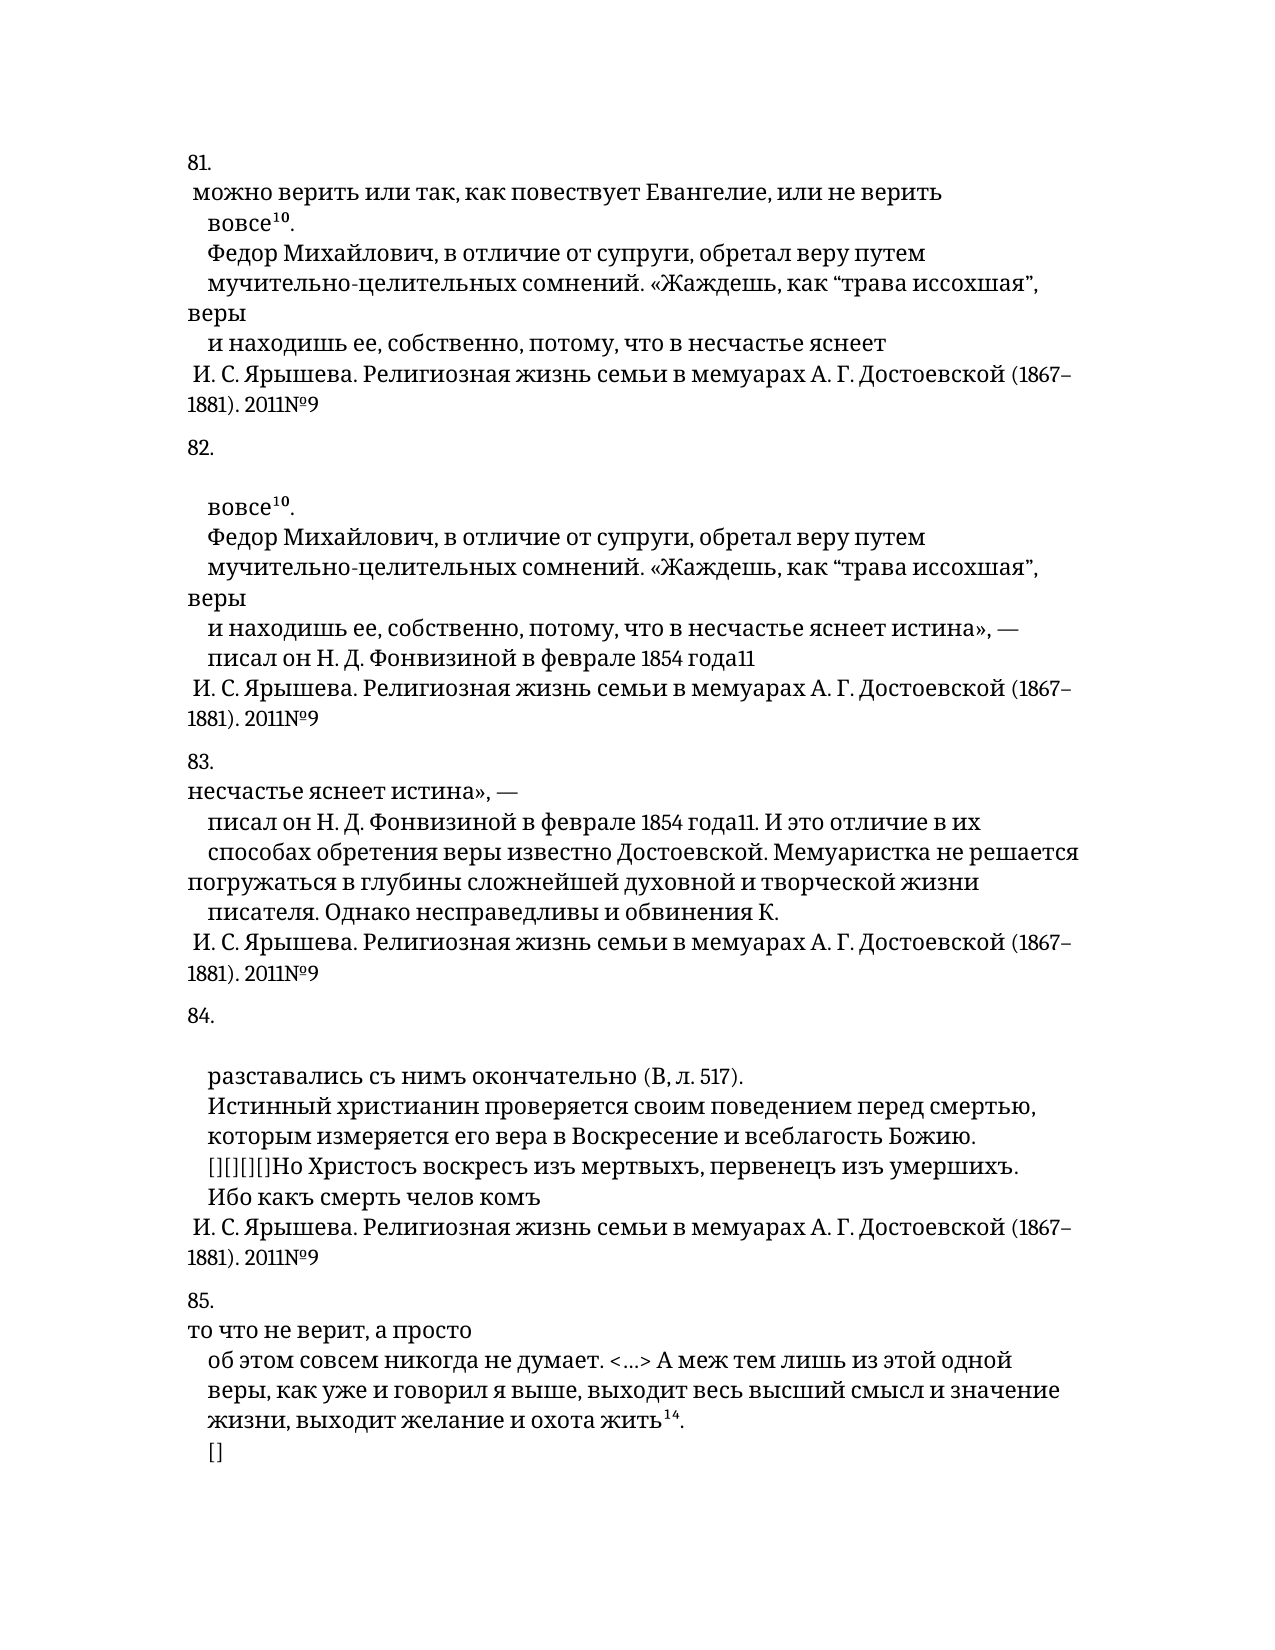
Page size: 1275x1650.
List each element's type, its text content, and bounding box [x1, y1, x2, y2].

text 83. несчастье яснеет истина», — писал он Н. Д. Фонвизиной в феврале 1854 года11. И это отличие в их способах обретения веры известно Достоевской. Мемуаристка не решается погружаться в глубины сложнейшей духовной и творческой жизни писателя. Однако несправедливы и обвинения К. И. С. Ярышева. Религиозная жизнь семьи в мемуарах А. Г. Достоевской (1867–1881). 2011№9 [187, 749, 1087, 987]
text 84. разставались съ нимъ окончательно (В, л. 517). Истинный христианин проверяется своим поведением перед смертью, которым измеряется его вера в Воскресение и всеблагость Божию. [][][][]Но Христосъ воскресъ изъ мертвыхъ, первенецъ изъ умершихъ. Ибо какъ смерть челов комъ И. С. Ярышева. Религиозная жизнь семьи в мемуарах А. Г. Достоевской (1867–1881). 2011№9 [187, 1003, 1087, 1271]
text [187, 1287, 1087, 1465]
text 82. вовсе¹⁰. Федор Михайлович, в отличие от супруги, обретал веру путем мучительно-целительных сомнений. «Жаждешь, как “трава иссохшая”, веры и находишь ее, собственно, потому, что в несчастье яснеет истина», — писал он Н. Д. Фонвизиной в феврале 1854 года11 И. С. Ярышева. Религиозная жизнь семьи в мемуарах А. Г. Достоевской (1867–1881). 2011№9 [187, 434, 1087, 733]
text 81. можно верить или так, как повествует Евангелие, или не верить вовсе¹⁰. Федор Михайлович, в отличие от супруги, обретал веру путем мучительно-целительных сомнений. «Жаждешь, как “трава иссохшая”, веры и находишь ее, собственно, потому, что в несчастье яснеет И. С. Ярышева. Религиозная жизнь семьи в мемуарах А. Г. Достоевской (1867–1881). 2011№9 [187, 150, 1087, 418]
